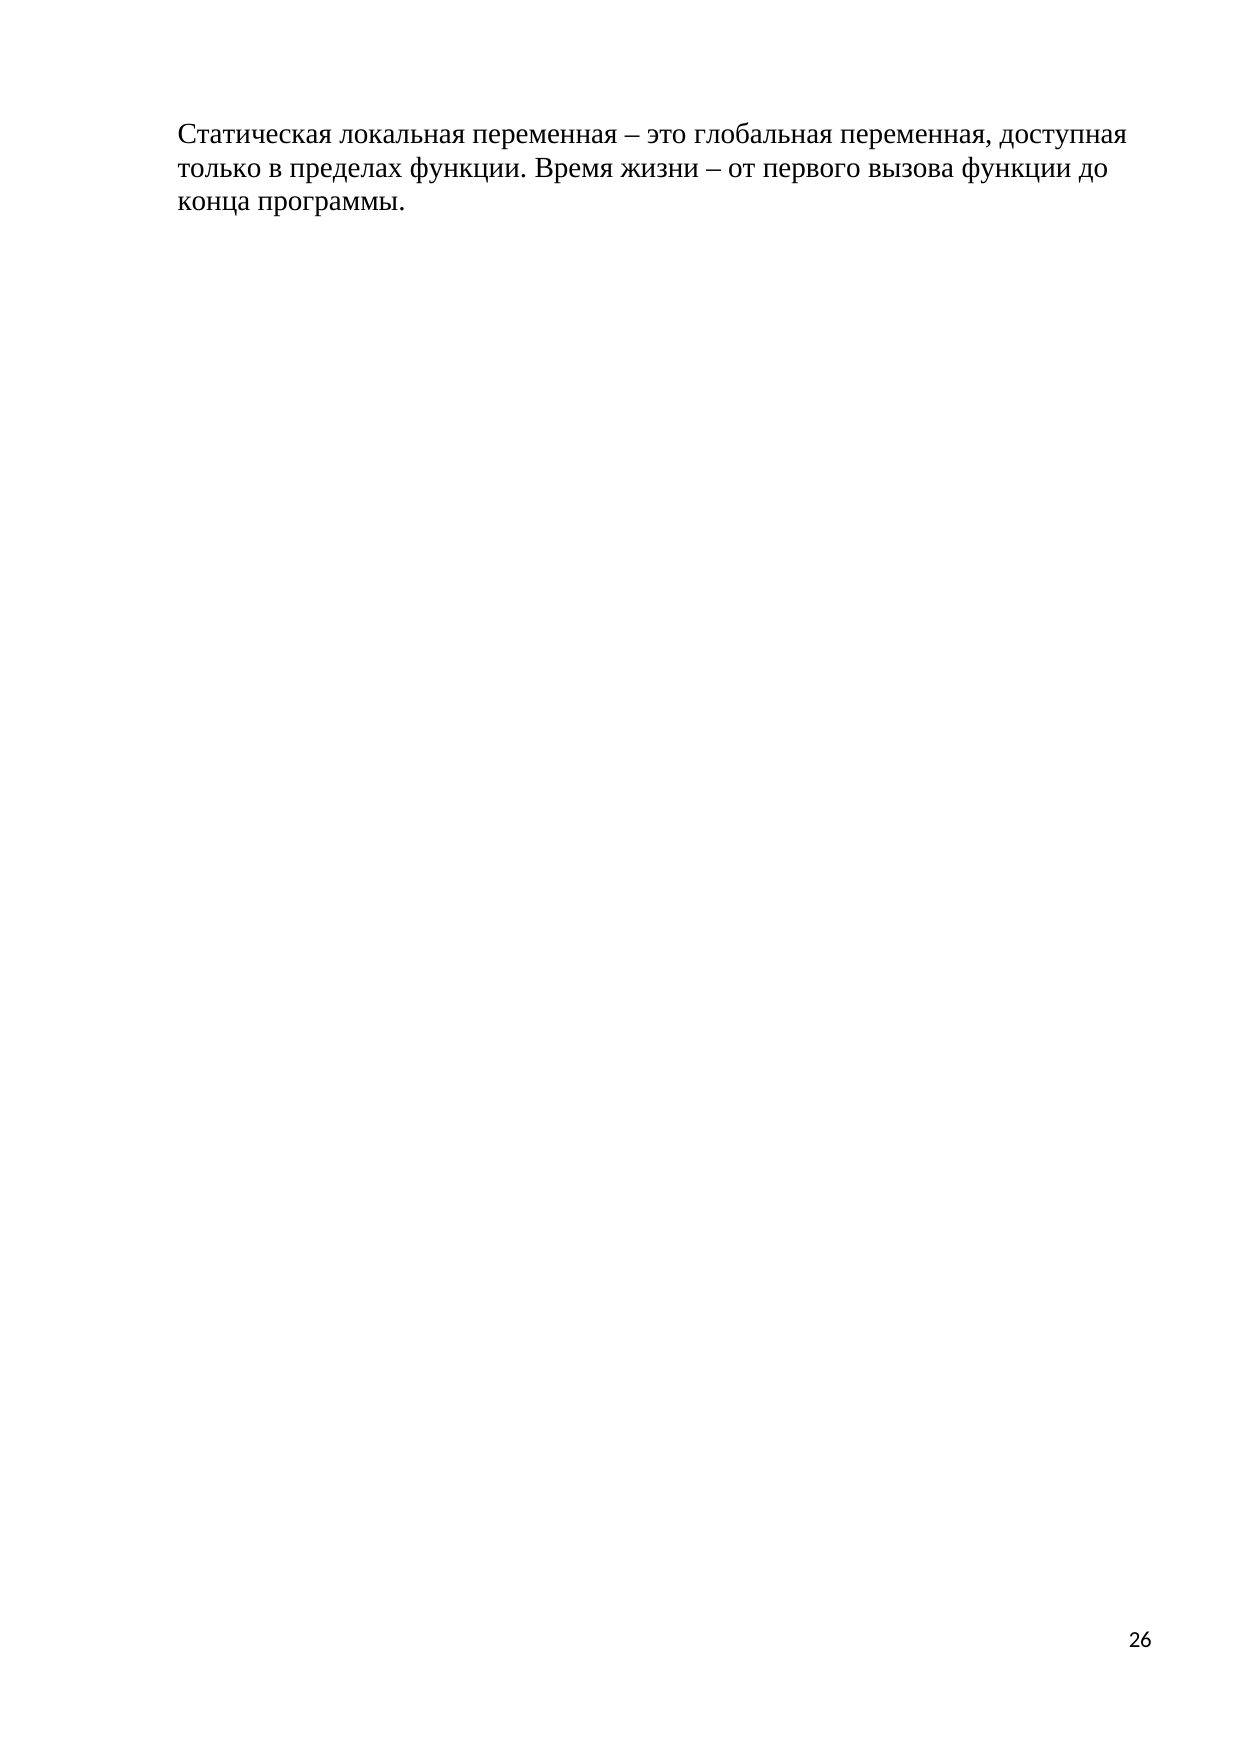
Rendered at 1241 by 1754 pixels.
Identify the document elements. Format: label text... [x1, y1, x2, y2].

text Статическая локальная переменная – это глобальная переменная, доступная только в пределах функции. Время жизни – от первого вызова функции до конца программы. [177, 116, 1140, 217]
